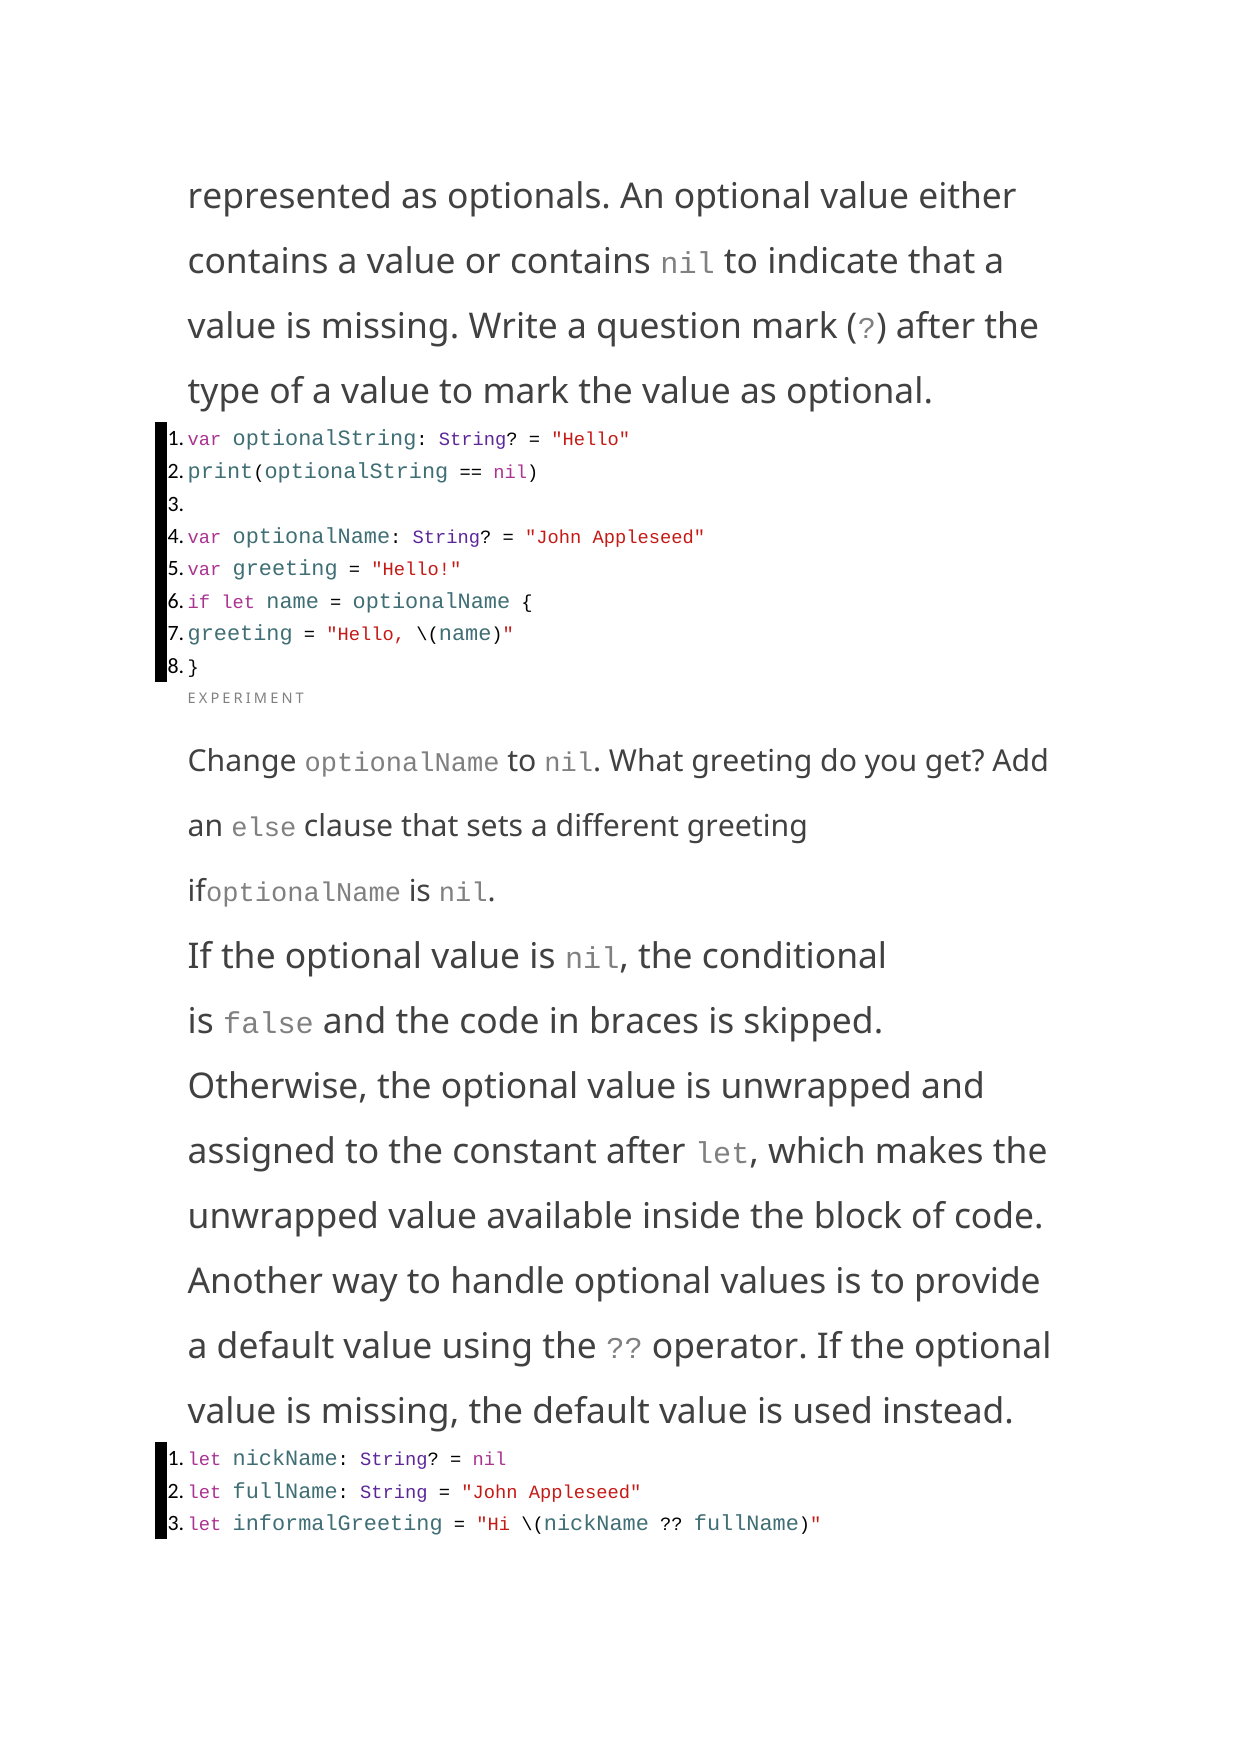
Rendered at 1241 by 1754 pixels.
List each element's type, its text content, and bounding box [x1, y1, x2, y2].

text Another way to handle optional values is to provide a default value using the ?? operator. If the optional value is missing, the default value is used instead. [187, 1247, 1053, 1442]
list let nickName: String? = nil [167, 1442, 1053, 1474]
list var optionalString: String? = "Hello" [167, 422, 1053, 454]
title EXPERIMENT [187, 682, 1053, 714]
list greeting = "Hello, \(name)" [167, 617, 1053, 649]
text If the optional value is nil, the conditional is false and the code in braces is skipped. Otherwise, the optional value is unwrapped and assigned to the constant after let, which makes the unwrapped value available inside the block of code. [187, 922, 1053, 1247]
list print(optionalString == nil) [167, 454, 1053, 487]
text Change optionalName to nil. What greeting do you get? Add an else clause that sets a different greeting ifoptionalName is nil. [187, 727, 1053, 922]
list var optionalName: String? = "John Appleseed" [167, 519, 1053, 552]
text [187, 162, 1053, 422]
list let fullName: String = "John Appleseed" [167, 1474, 1053, 1507]
list var greeting = "Hello!" [167, 552, 1053, 584]
list if let name = optionalName { [167, 584, 1053, 617]
list let informalGreeting = "Hi \(nickName ?? fullName)" [167, 1507, 1053, 1539]
list } [167, 649, 1053, 682]
